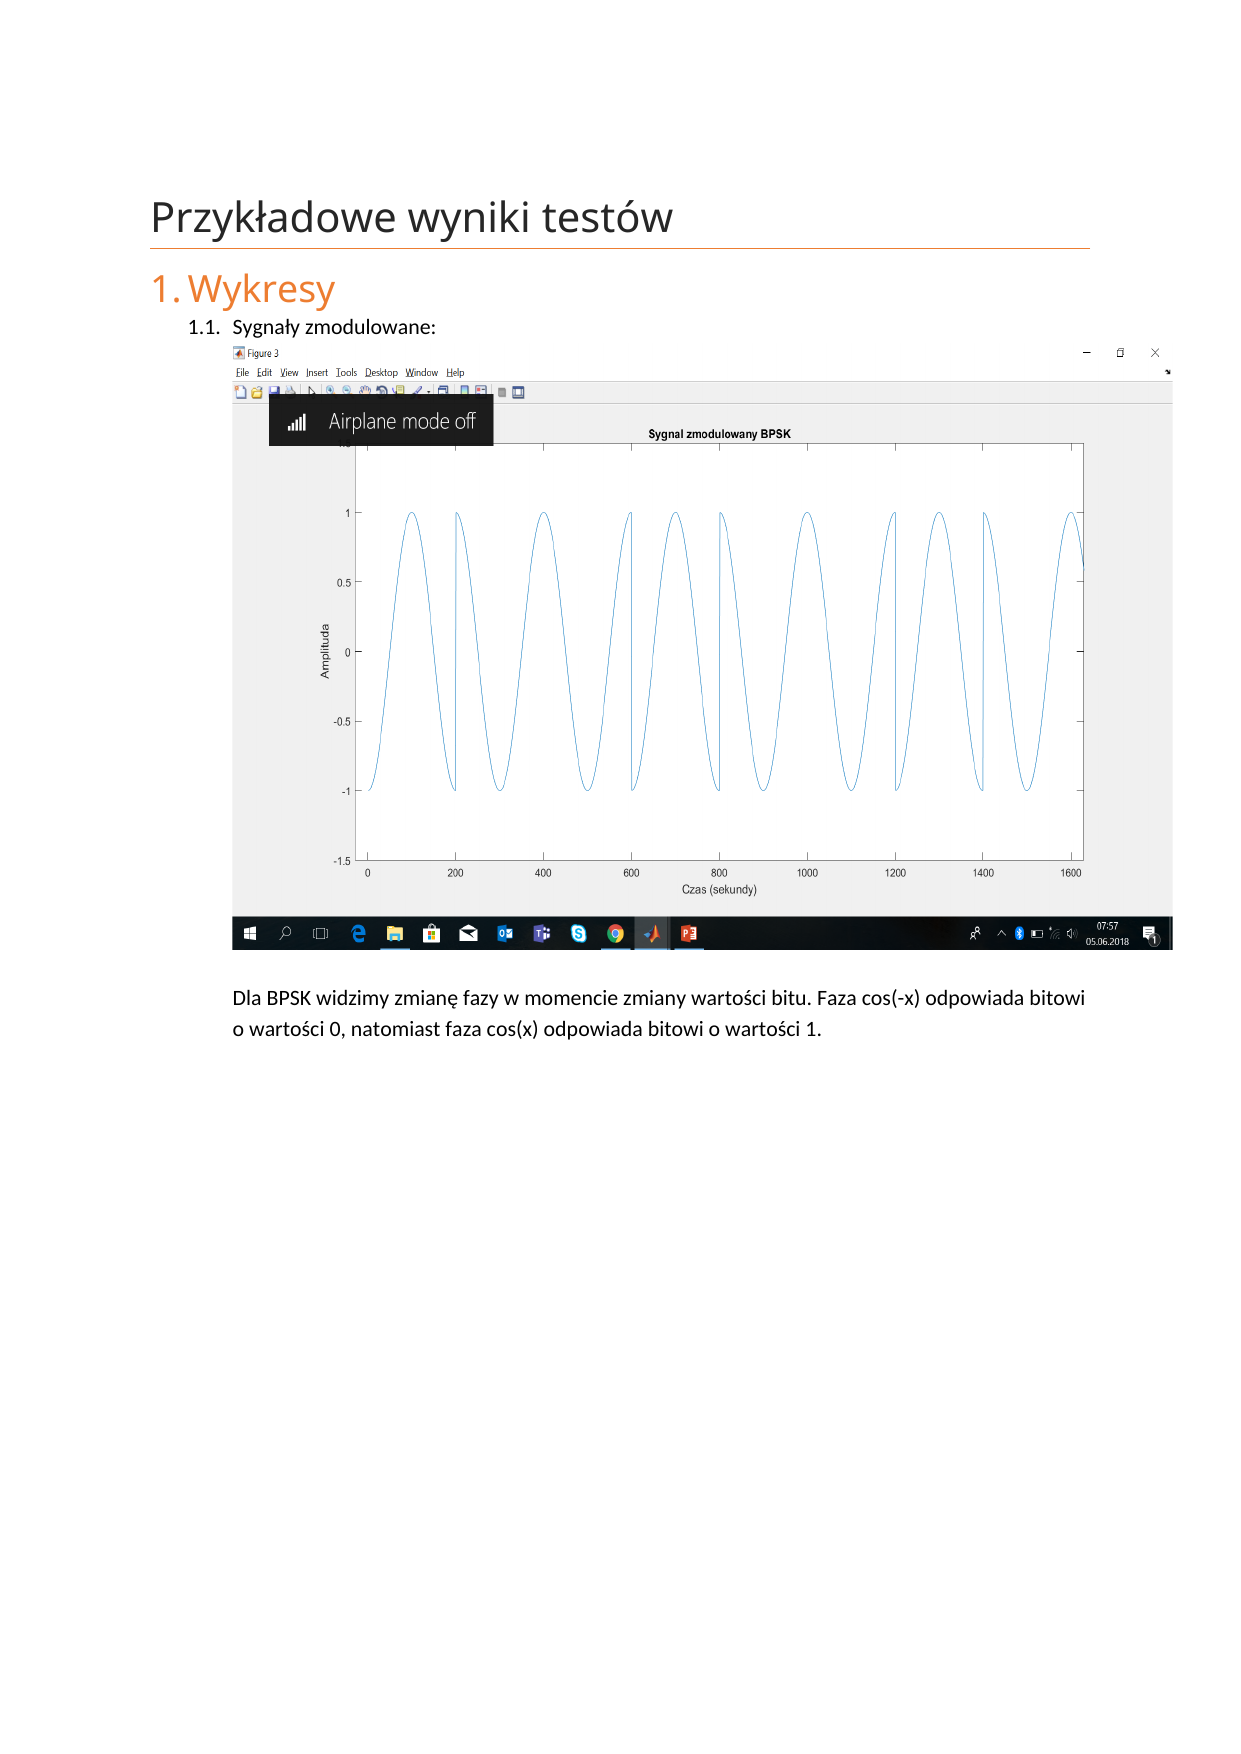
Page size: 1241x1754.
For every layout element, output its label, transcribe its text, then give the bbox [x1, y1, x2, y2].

subtitle Wykresy [150, 262, 1090, 313]
subtitle Przykładowe wyniki testów [150, 187, 1090, 248]
picture [232, 343, 1173, 950]
